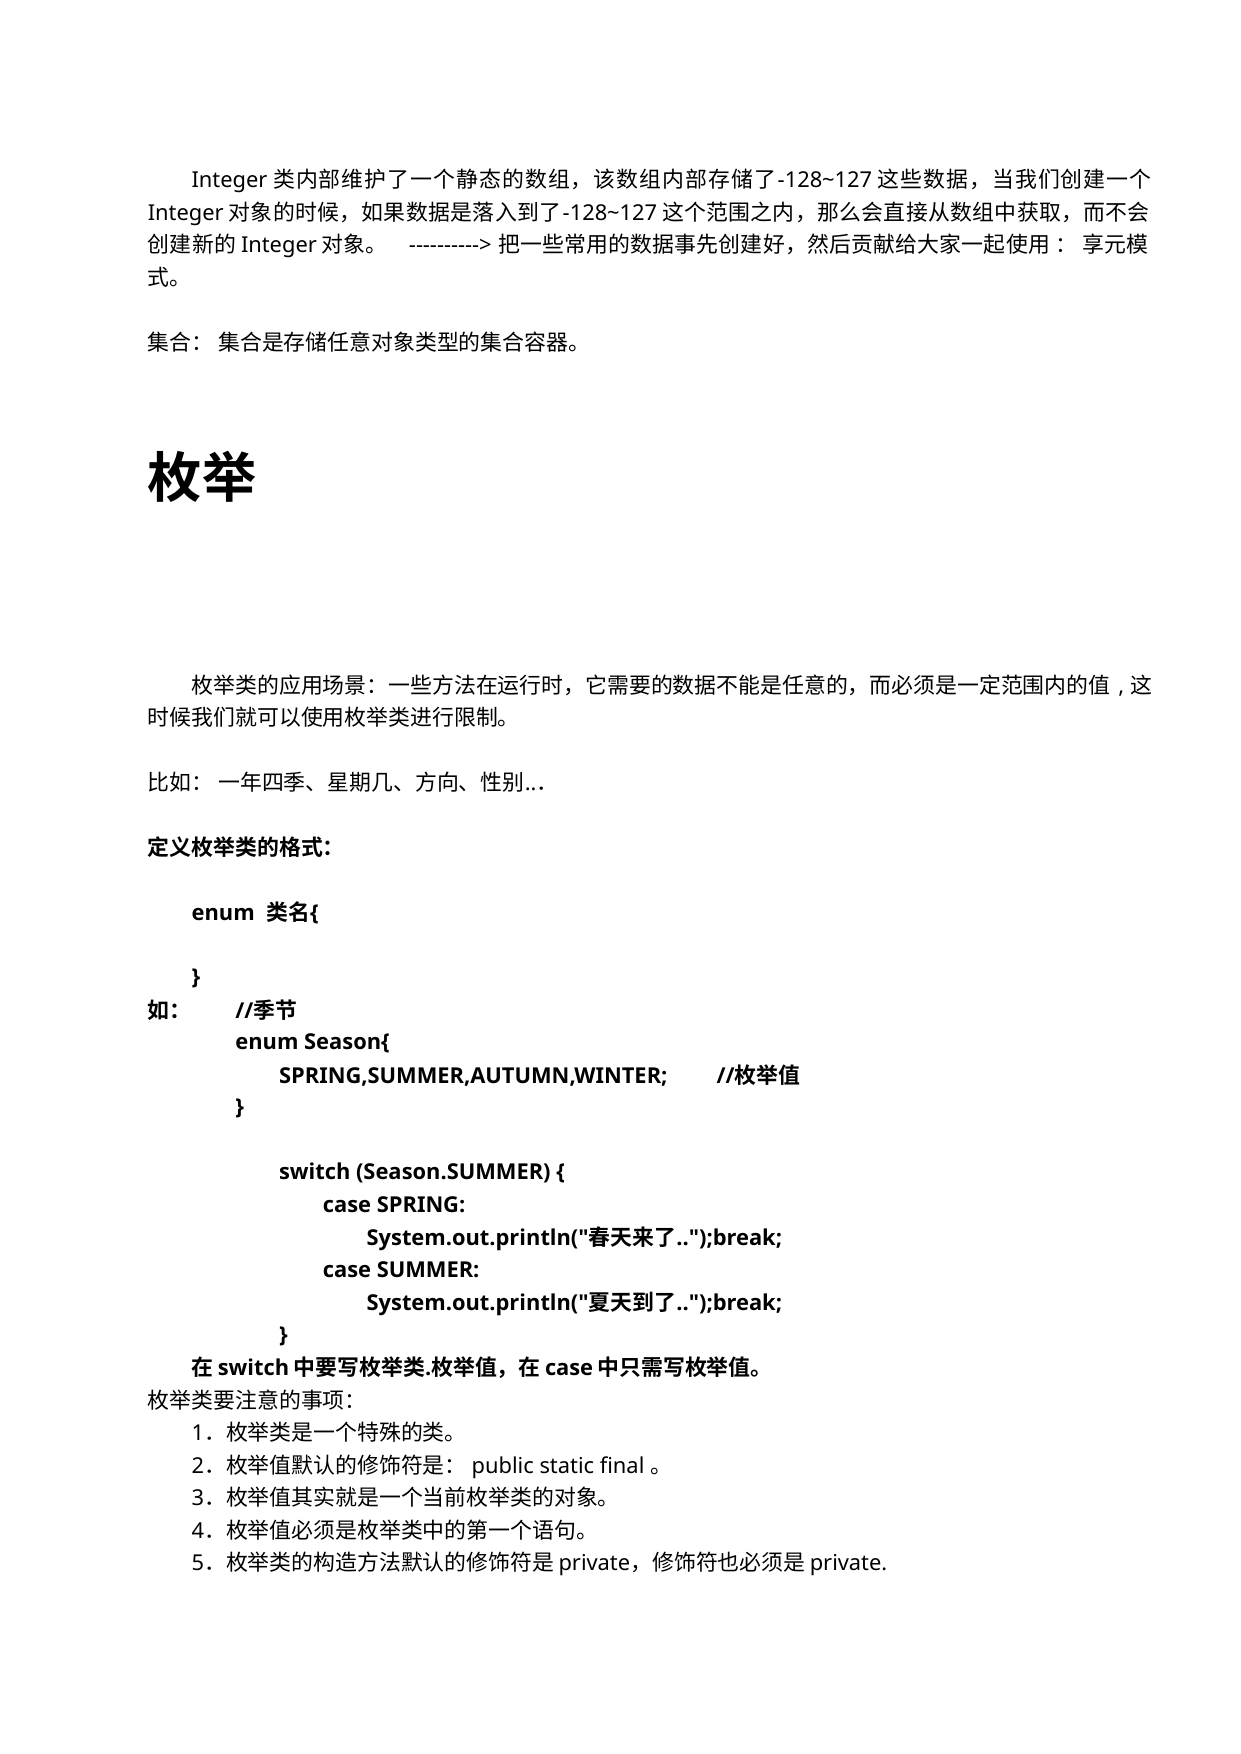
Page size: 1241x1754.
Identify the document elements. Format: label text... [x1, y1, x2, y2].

text } [235, 1090, 1152, 1122]
text 枚举类要注意的事项： [148, 1382, 1152, 1415]
text 5．枚举类的构造方法默认的修饰符是private，修饰符也必须是private. [148, 1545, 1152, 1577]
text } [148, 960, 1152, 992]
text case SUMMER: [191, 1252, 1152, 1285]
text case SPRING: [191, 1187, 1152, 1220]
text 定义枚举类的格式： [148, 830, 1152, 862]
text 在switch中要写枚举类.枚举值，在case中只需写枚举值。 [191, 1350, 1152, 1382]
text Integer类内部维护了一个静态的数组，该数组内部存储了-128~127这些数据，当我们创建一个Integer对象的时候，如果数据是落入到了-128~127这个范围之内，那么会直接从数组中获取，而不会创建新的Integer对象。 ----------> 把一些常用的数据事先创建好，然后贡献给大家一起使用 ： 享元模式。 [148, 162, 1152, 292]
subtitle 枚举 [148, 425, 1152, 522]
text System.out.println("春天来了..");break; [191, 1220, 1152, 1252]
text 1．枚举类是一个特殊的类。 [148, 1415, 1152, 1447]
text enum Season{ [235, 1025, 1152, 1057]
text System.out.println("夏天到了..");break; [191, 1285, 1152, 1317]
text enum 类名{ [148, 895, 1152, 927]
text switch (Season.SUMMER) { [235, 1155, 1152, 1187]
text } [191, 1317, 1152, 1350]
text 4．枚举值必须是枚举类中的第一个语句。 [148, 1512, 1152, 1545]
text 比如： 一年四季、星期几、方向、性别..． [148, 765, 1152, 797]
text 2．枚举值默认的修饰符是： public static final 。 [148, 1447, 1152, 1480]
text 如： //季节 [148, 992, 1152, 1025]
text 3．枚举值其实就是一个当前枚举类的对象。 [148, 1480, 1152, 1512]
text 枚举类的应用场景：一些方法在运行时，它需要的数据不能是任意的，而必须是一定范围内的值 , 这时候我们就可以使用枚举类进行限制。 [148, 667, 1152, 732]
text 集合： 集合是存储任意对象类型的集合容器。 [148, 324, 1152, 357]
text SPRING,SUMMER,AUTUMN,WINTER; //枚举值 [235, 1057, 1152, 1090]
